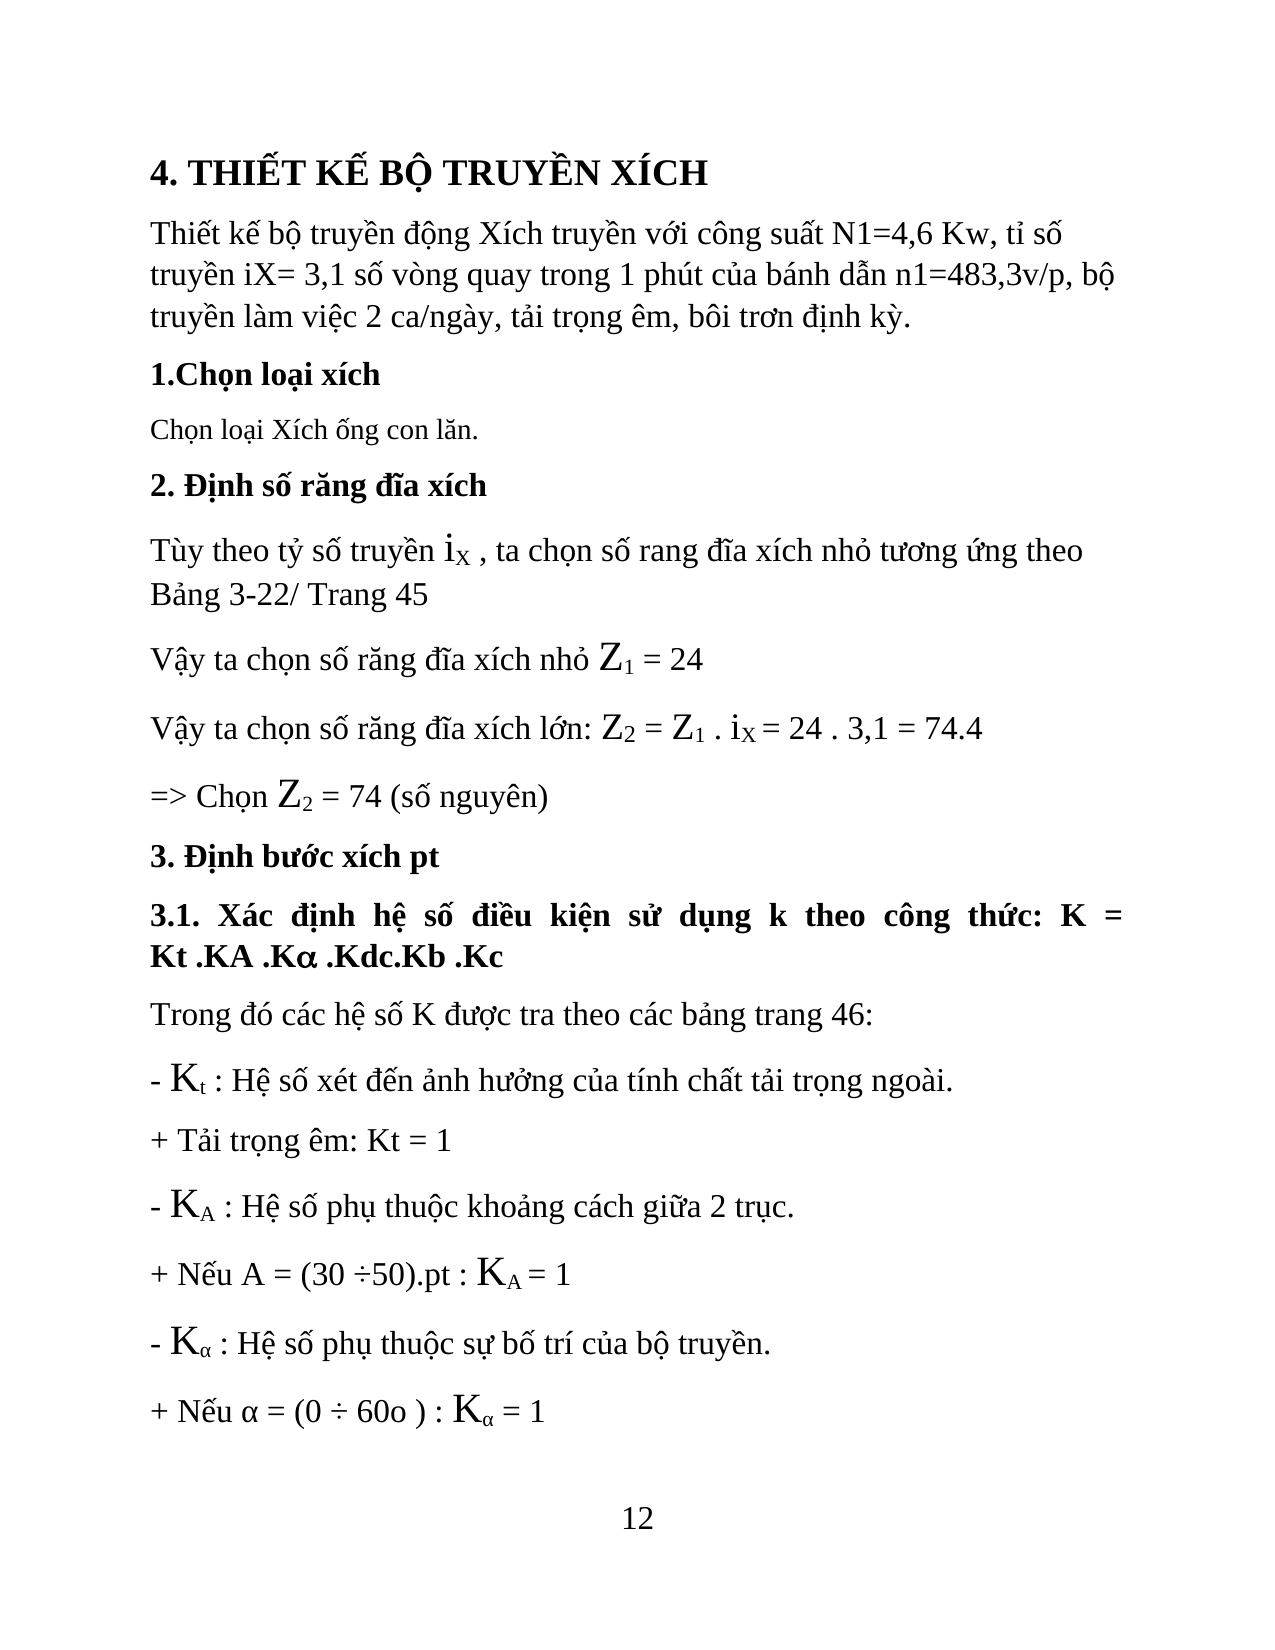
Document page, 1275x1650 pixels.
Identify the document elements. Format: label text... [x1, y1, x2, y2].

text - Kt : Hệ số xét đến ảnh hưởng của tính chất tải trọng ngoài. [150, 1052, 1125, 1100]
text 1.Chọn loại xích [150, 354, 1125, 392]
text - Kα : Hệ số phụ thuộc sự bố trí của bộ truyền. [150, 1315, 1125, 1363]
text + Tải trọng êm: Kt = 1 [150, 1121, 1125, 1159]
text - KA : Hệ số phụ thuộc khoảng cách giữa 2 trục. [150, 1178, 1125, 1226]
text Tùy theo tỷ số truyền iX , ta chọn số rang đĩa xích nhỏ tương ứng theo Bảng 3-22/ Trang 45 [150, 523, 1125, 612]
text + Nếu A = (30 ÷50).pt : KA = 1 [150, 1247, 1125, 1295]
text Chọn loại Xích ống con lăn. [150, 412, 1125, 446]
text => Chọn Z2 = 74 (số nguyên) [150, 768, 1125, 816]
text 3. Định bước xích pt [150, 837, 1125, 875]
text 2. Định số răng đĩa xích [150, 465, 1125, 503]
text 3.1. Xác định hệ số điều kiện sử dụng k theo công thức: K = Kt .KA .K .Kdc.Kb .Kc [150, 895, 1125, 974]
text 4. THIẾT KẾ BỘ TRUYỀN XÍCH [150, 150, 1125, 193]
text + Nếu α = (0 ÷ 60o ) : Kα = 1 [150, 1383, 1125, 1431]
text Thiết kế bộ truyền động Xích truyền với công suất N1=4,6 Kw, tỉ số truyền iX= 3,1 số vòng quay trong 1 phút của bánh dẫn n1=483,3v/p, bộ truyền làm việc 2 ca/ngày, tải trọng êm, bôi trơn định kỳ. [150, 213, 1125, 334]
text Vậy ta chọn số răng đĩa xích lớn: Z2 = Z1 . iX = 24 . 3,1 = 74.4 [150, 700, 1125, 748]
text Vậy ta chọn số răng đĩa xích nhỏ Z1 = 24 [150, 632, 1125, 680]
text Trong đó các hệ số K được tra theo các bảng trang 46: [150, 994, 1125, 1032]
